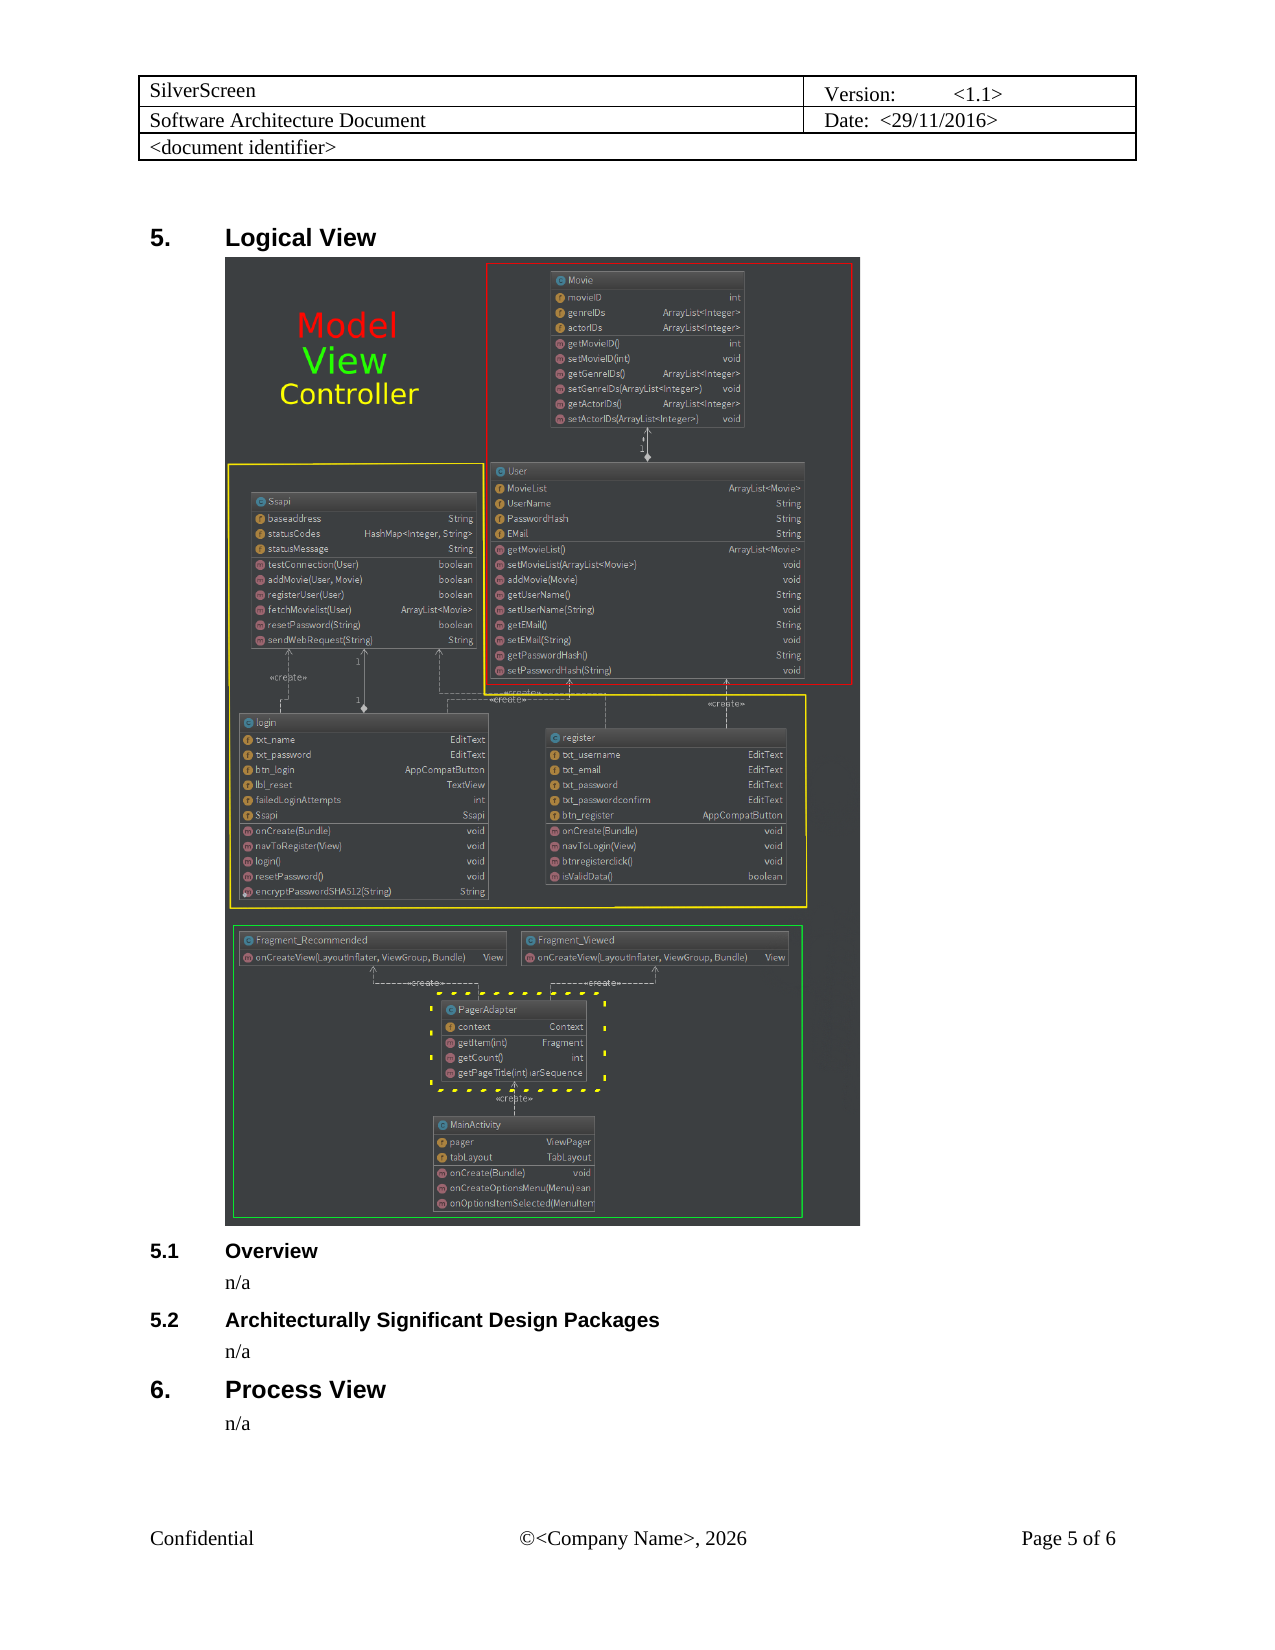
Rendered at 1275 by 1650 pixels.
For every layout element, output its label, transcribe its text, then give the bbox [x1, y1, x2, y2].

picture [225, 257, 861, 1226]
subtitle Overview [150, 1238, 1125, 1263]
text n/a [150, 1269, 1125, 1294]
subtitle Architecturally Significant Design Packages [150, 1306, 1125, 1331]
text n/a [225, 1410, 1125, 1435]
subtitle Logical View [150, 223, 1125, 252]
subtitle Process View [150, 1375, 1125, 1404]
text n/a [150, 1338, 1125, 1363]
